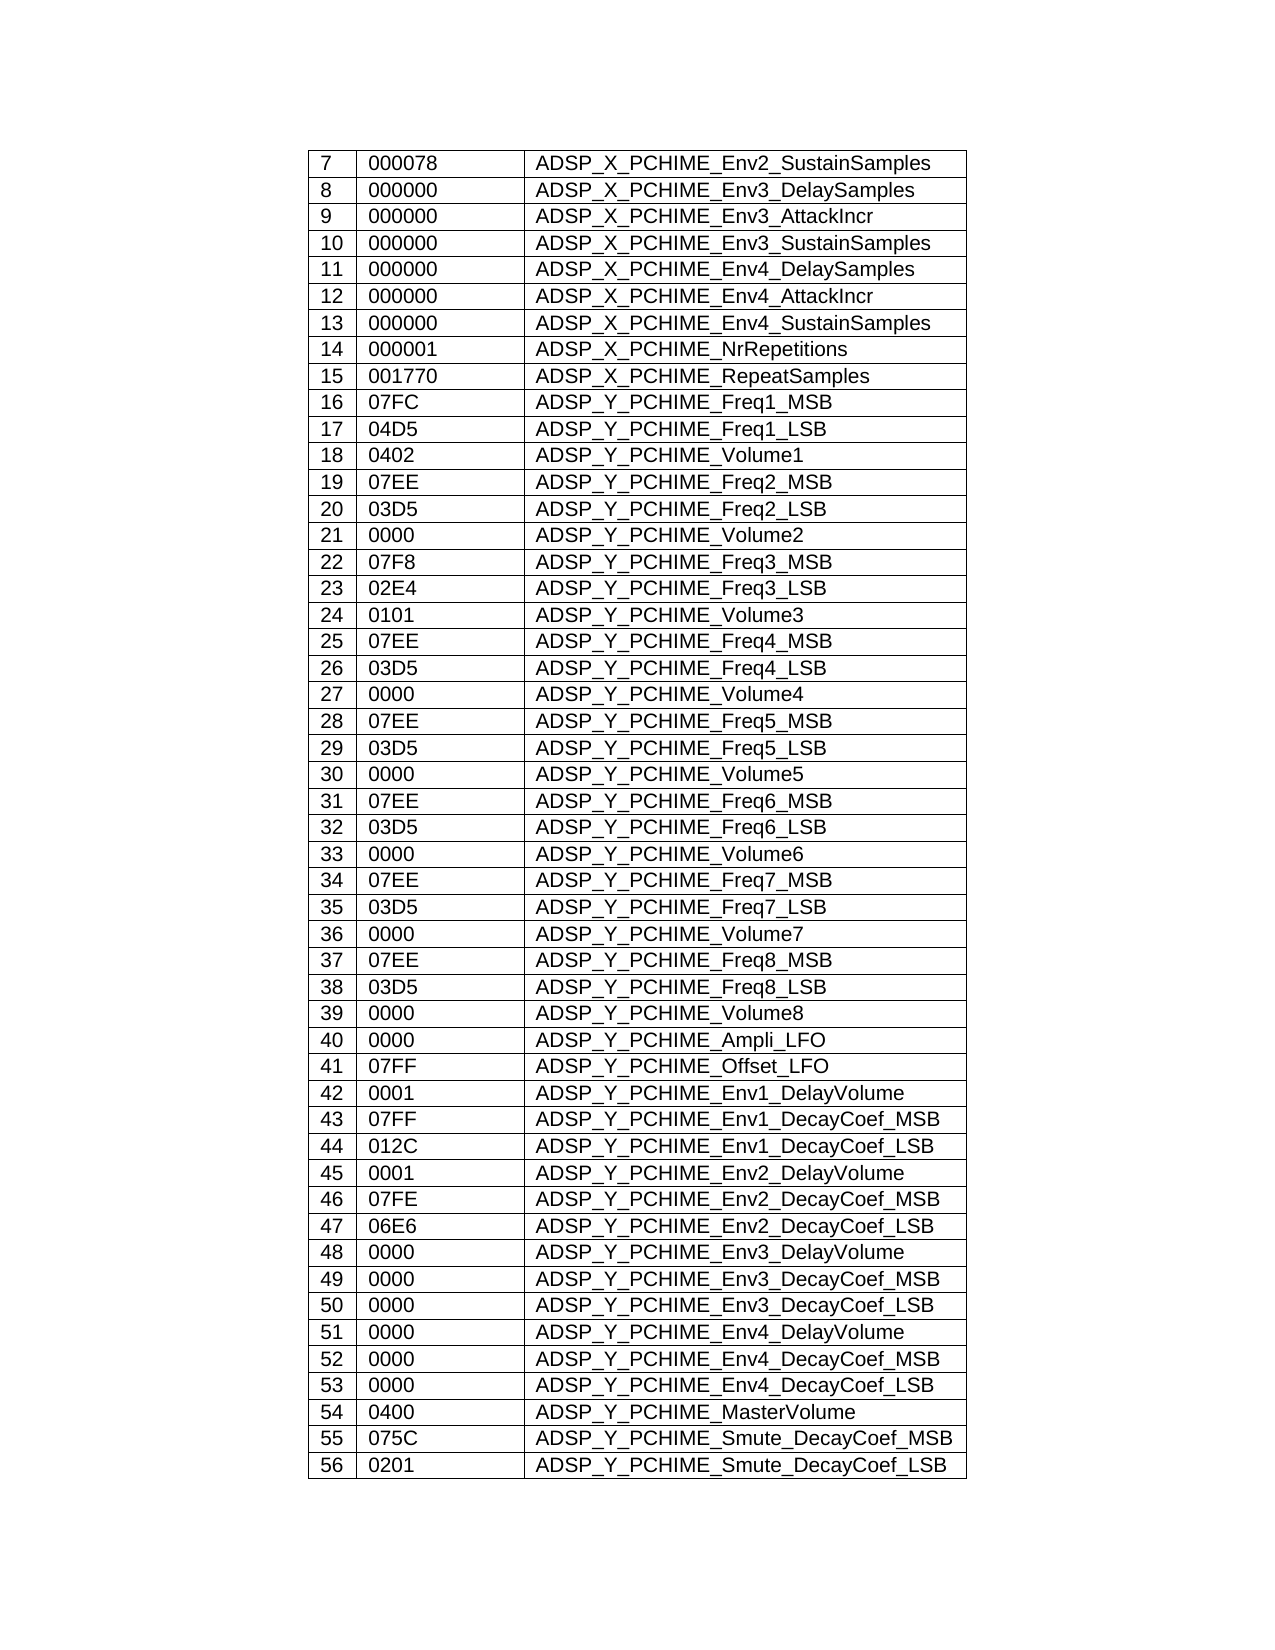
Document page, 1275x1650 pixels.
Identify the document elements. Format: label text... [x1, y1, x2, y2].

table_cell 22 [309, 550, 356, 575]
table_cell 000000 [357, 257, 524, 283]
table_cell 53 [309, 1373, 356, 1398]
table_cell 10 [309, 231, 356, 256]
table_cell 56 [309, 1453, 356, 1478]
table_cell ADSP_X_PCHIME_Env3_AttackIncr [525, 204, 966, 230]
table_cell 07EE [357, 868, 524, 894]
table_cell 29 [309, 735, 356, 761]
table_cell 39 [309, 1001, 356, 1027]
table_cell ADSP_Y_PCHIME_Freq6_LSB [525, 815, 966, 841]
table_cell 24 [309, 603, 356, 628]
table_cell ADSP_X_PCHIME_Env4_AttackIncr [525, 284, 966, 309]
table_cell 0000 [357, 682, 524, 708]
table_cell ADSP_X_PCHIME_Env4_SustainSamples [525, 310, 966, 336]
table_cell ADSP_Y_PCHIME_Freq1_LSB [525, 417, 966, 442]
table_cell 07EE [357, 789, 524, 814]
table_cell ADSP_Y_PCHIME_Volume1 [525, 443, 966, 469]
table_cell 34 [309, 868, 356, 894]
table_cell 13 [309, 310, 356, 336]
table_cell ADSP_Y_PCHIME_Offset_LFO [525, 1054, 966, 1080]
table_cell 12 [309, 284, 356, 309]
table_cell 03D5 [357, 496, 524, 522]
table_cell ADSP_X_PCHIME_Env3_DelaySamples [525, 178, 966, 203]
table_cell ADSP_Y_PCHIME_Smute_DecayCoef_LSB [525, 1453, 966, 1478]
table_cell 07F8 [357, 550, 524, 575]
table_cell 012C [357, 1134, 524, 1159]
table_cell ADSP_Y_PCHIME_Freq4_LSB [525, 656, 966, 681]
table_cell 0000 [357, 762, 524, 787]
table_cell 02E4 [357, 576, 524, 602]
table_cell 0000 [357, 1320, 524, 1345]
table_cell 32 [309, 815, 356, 841]
table_cell ADSP_Y_PCHIME_Freq4_MSB [525, 629, 966, 655]
table_cell 55 [309, 1426, 356, 1452]
table_cell 000000 [357, 178, 524, 203]
table_cell 44 [309, 1134, 356, 1159]
table_cell 04D5 [357, 417, 524, 442]
table_cell 49 [309, 1267, 356, 1292]
table_cell ADSP_Y_PCHIME_Freq8_LSB [525, 975, 966, 1000]
table_cell ADSP_Y_PCHIME_Env1_DecayCoef_LSB [525, 1134, 966, 1159]
table_cell 18 [309, 443, 356, 469]
table_cell ADSP_Y_PCHIME_Env4_DecayCoef_LSB [525, 1373, 966, 1398]
table_cell ADSP_Y_PCHIME_Env2_DecayCoef_LSB [525, 1214, 966, 1239]
table_cell ADSP_Y_PCHIME_Freq1_MSB [525, 390, 966, 416]
table_cell 0001 [357, 1160, 524, 1186]
table_cell ADSP_Y_PCHIME_Freq7_LSB [525, 895, 966, 920]
table_cell 51 [309, 1320, 356, 1345]
table_cell 31 [309, 789, 356, 814]
table_cell 06E6 [357, 1214, 524, 1239]
table_cell 52 [309, 1346, 356, 1372]
table_cell 000000 [357, 284, 524, 309]
table_cell 54 [309, 1400, 356, 1425]
table_cell 03D5 [357, 975, 524, 1000]
table_cell 38 [309, 975, 356, 1000]
table_cell 07EE [357, 709, 524, 734]
table_cell 45 [309, 1160, 356, 1186]
table_cell ADSP_Y_PCHIME_Smute_DecayCoef_MSB [525, 1426, 966, 1452]
table_cell 37 [309, 948, 356, 973]
table_cell 35 [309, 895, 356, 920]
table_cell ADSP_Y_PCHIME_Freq5_LSB [525, 735, 966, 761]
table_cell ADSP_Y_PCHIME_Freq5_MSB [525, 709, 966, 734]
table_cell 27 [309, 682, 356, 708]
table_cell 17 [309, 417, 356, 442]
table_cell ADSP_Y_PCHIME_Volume6 [525, 842, 966, 867]
table_cell ADSP_Y_PCHIME_Env1_DelayVolume [525, 1081, 966, 1106]
table_cell 26 [309, 656, 356, 681]
table_cell ADSP_Y_PCHIME_Env2_DelayVolume [525, 1160, 966, 1186]
table_cell ADSP_Y_PCHIME_Env3_DelayVolume [525, 1240, 966, 1266]
table_cell ADSP_Y_PCHIME_Freq2_LSB [525, 496, 966, 522]
table_cell ADSP_X_PCHIME_Env2_SustainSamples [525, 151, 966, 177]
table_cell 46 [309, 1187, 356, 1212]
table_cell 0400 [357, 1400, 524, 1425]
table_cell 41 [309, 1054, 356, 1080]
table_cell 0000 [357, 1267, 524, 1292]
table_cell 43 [309, 1107, 356, 1133]
table_cell 07EE [357, 470, 524, 495]
table_cell ADSP_X_PCHIME_RepeatSamples [525, 364, 966, 389]
table_cell 075C [357, 1426, 524, 1452]
table_cell 000001 [357, 337, 524, 362]
table_cell 0201 [357, 1453, 524, 1478]
table_cell 03D5 [357, 656, 524, 681]
table_cell 40 [309, 1028, 356, 1053]
table_cell ADSP_Y_PCHIME_MasterVolume [525, 1400, 966, 1425]
table_cell ADSP_Y_PCHIME_Ampli_LFO [525, 1028, 966, 1053]
table_cell ADSP_Y_PCHIME_Freq7_MSB [525, 868, 966, 894]
table_cell 21 [309, 523, 356, 548]
table_cell 19 [309, 470, 356, 495]
table_cell 16 [309, 390, 356, 416]
table_cell 07FC [357, 390, 524, 416]
table_cell ADSP_Y_PCHIME_Volume4 [525, 682, 966, 708]
table_cell ADSP_X_PCHIME_NrRepetitions [525, 337, 966, 362]
table_cell ADSP_X_PCHIME_Env3_SustainSamples [525, 231, 966, 256]
table_cell 7 [309, 151, 356, 177]
table_cell 03D5 [357, 815, 524, 841]
table_cell 0001 [357, 1081, 524, 1106]
table_cell ADSP_Y_PCHIME_Volume5 [525, 762, 966, 787]
table_cell ADSP_Y_PCHIME_Env4_DecayCoef_MSB [525, 1346, 966, 1372]
table_cell ADSP_Y_PCHIME_Volume7 [525, 921, 966, 947]
table_cell 03D5 [357, 895, 524, 920]
table_cell 11 [309, 257, 356, 283]
table_cell 0000 [357, 523, 524, 548]
table_cell 0000 [357, 921, 524, 947]
table_cell 001770 [357, 364, 524, 389]
table_cell ADSP_Y_PCHIME_Volume8 [525, 1001, 966, 1027]
table_cell ADSP_Y_PCHIME_Volume2 [525, 523, 966, 548]
table_cell ADSP_Y_PCHIME_Freq6_MSB [525, 789, 966, 814]
table_cell 03D5 [357, 735, 524, 761]
table_cell 07FF [357, 1054, 524, 1080]
table_cell ADSP_Y_PCHIME_Freq3_LSB [525, 576, 966, 602]
table_cell 28 [309, 709, 356, 734]
table_cell 30 [309, 762, 356, 787]
table_cell 000078 [357, 151, 524, 177]
table_cell 23 [309, 576, 356, 602]
table_cell 9 [309, 204, 356, 230]
table_cell 36 [309, 921, 356, 947]
table_cell 20 [309, 496, 356, 522]
table_cell 000000 [357, 231, 524, 256]
table_cell 07FE [357, 1187, 524, 1212]
table_cell 48 [309, 1240, 356, 1266]
table_cell 07FF [357, 1107, 524, 1133]
table_cell 25 [309, 629, 356, 655]
table_cell 07EE [357, 948, 524, 973]
table_cell 0000 [357, 1346, 524, 1372]
table_cell 0000 [357, 1373, 524, 1398]
table_cell 0000 [357, 1028, 524, 1053]
table_cell ADSP_Y_PCHIME_Freq8_MSB [525, 948, 966, 973]
table_cell ADSP_Y_PCHIME_Freq2_MSB [525, 470, 966, 495]
table_cell ADSP_Y_PCHIME_Env1_DecayCoef_MSB [525, 1107, 966, 1133]
table_cell 15 [309, 364, 356, 389]
table_cell ADSP_Y_PCHIME_Env3_DecayCoef_MSB [525, 1267, 966, 1292]
table_cell 07EE [357, 629, 524, 655]
table_cell 0000 [357, 1293, 524, 1319]
table_cell ADSP_Y_PCHIME_Volume3 [525, 603, 966, 628]
table_cell 0000 [357, 842, 524, 867]
table_cell 50 [309, 1293, 356, 1319]
table_cell 000000 [357, 310, 524, 336]
table_cell 0402 [357, 443, 524, 469]
table_cell 14 [309, 337, 356, 362]
table_cell 47 [309, 1214, 356, 1239]
table_cell ADSP_Y_PCHIME_Env4_DelayVolume [525, 1320, 966, 1345]
table_cell ADSP_Y_PCHIME_Env3_DecayCoef_LSB [525, 1293, 966, 1319]
table_cell 0000 [357, 1240, 524, 1266]
table_cell 0101 [357, 603, 524, 628]
table_cell ADSP_X_PCHIME_Env4_DelaySamples [525, 257, 966, 283]
table_cell 000000 [357, 204, 524, 230]
table_cell 0000 [357, 1001, 524, 1027]
table_cell ADSP_Y_PCHIME_Env2_DecayCoef_MSB [525, 1187, 966, 1212]
table_cell 42 [309, 1081, 356, 1106]
table_cell 33 [309, 842, 356, 867]
table_cell 8 [309, 178, 356, 203]
table_cell ADSP_Y_PCHIME_Freq3_MSB [525, 550, 966, 575]
